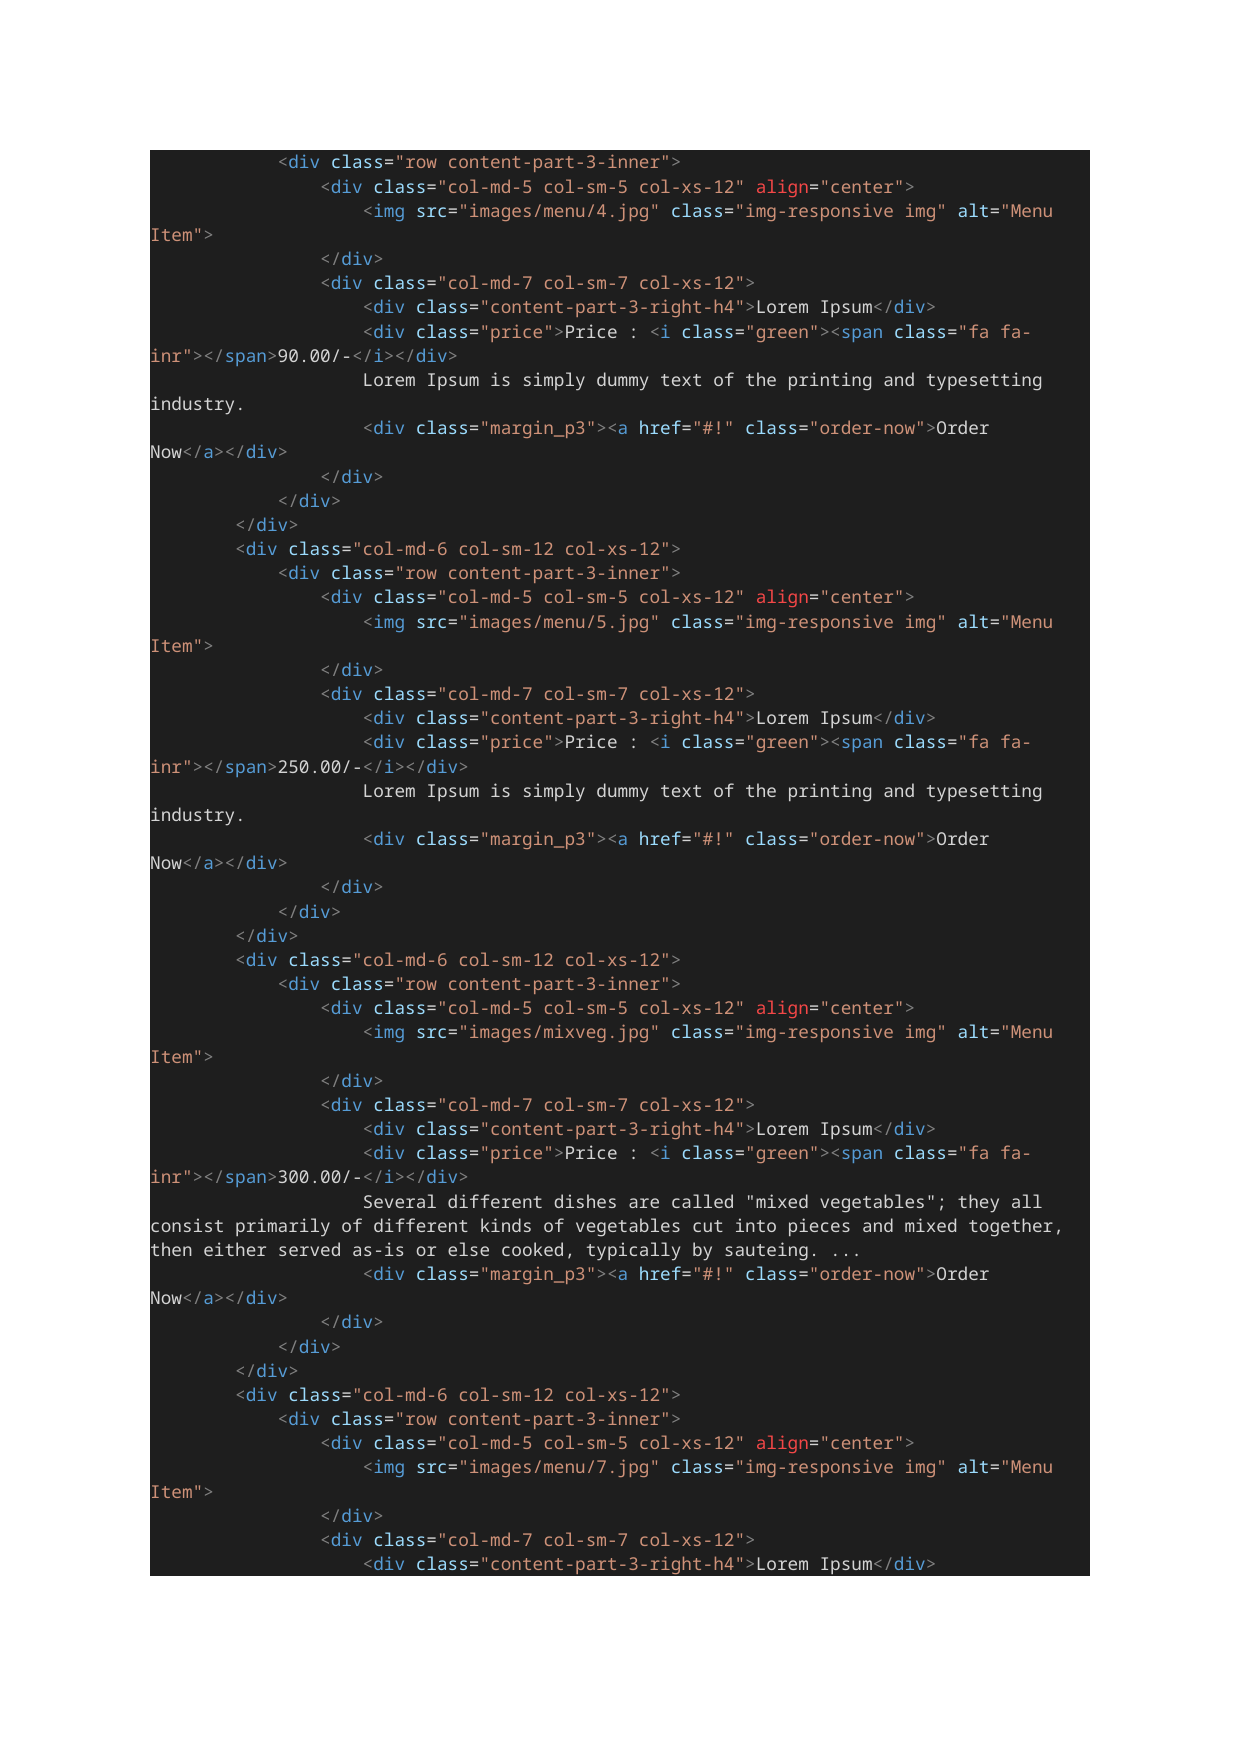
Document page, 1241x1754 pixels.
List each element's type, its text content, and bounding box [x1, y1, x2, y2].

text <div class="content-part-3-right-h4">Lorem Ipsum</div> [150, 1552, 1090, 1576]
text <div class="col-md-7 col-sm-7 col-xs-12"> [150, 1092, 1090, 1117]
text Several different dishes are called "mixed vegetables"; they all consist primarily of different kinds of vegetables cut into pieces and mixed together, then either served as-is or else cooked, typically by sauteing. ... [150, 1189, 1090, 1262]
text <div class="row content-part-3-inner"> [150, 150, 1090, 174]
text </div> [150, 875, 1090, 899]
text <img src="images/menu/4.jpg" class="img-responsive img" alt="Menu Item"> [150, 198, 1090, 247]
text <div class="content-part-3-right-h4">Lorem Ipsum</div> [150, 706, 1090, 730]
text <div class="price">Price : <i class="green"><span class="fa fa-inr"></span>90.00/-</i></div> [150, 319, 1090, 367]
text </div> [150, 1503, 1090, 1527]
text <div class="row content-part-3-inner"> [150, 561, 1090, 585]
text <div class="content-part-3-right-h4">Lorem Ipsum</div> [150, 1117, 1090, 1141]
text <div class="col-md-6 col-sm-12 col-xs-12"> [150, 537, 1090, 561]
text </div> [150, 1334, 1090, 1358]
text <div class="row content-part-3-inner"> [150, 972, 1090, 996]
text <div class="margin_p3"><a href="#!" class="order-now">Order Now</a></div> [150, 1262, 1090, 1310]
text <div class="margin_p3"><a href="#!" class="order-now">Order Now</a></div> [150, 827, 1090, 875]
text </div> [150, 488, 1090, 512]
text </div> [150, 1358, 1090, 1382]
text <div class="price">Price : <i class="green"><span class="fa fa-inr"></span>300.00/-</i></div> [150, 1141, 1090, 1189]
text </div> [150, 923, 1090, 947]
text <div class="col-md-7 col-sm-7 col-xs-12"> [150, 1527, 1090, 1552]
text <div class="col-md-6 col-sm-12 col-xs-12"> [150, 947, 1090, 972]
text <div class="col-md-5 col-sm-5 col-xs-12" align="center"> [150, 1431, 1090, 1455]
text Lorem Ipsum is simply dummy text of the printing and typesetting industry. [150, 367, 1090, 416]
text Lorem Ipsum is simply dummy text of the printing and typesetting industry. [150, 778, 1090, 827]
text <img src="images/menu/5.jpg" class="img-responsive img" alt="Menu Item"> [150, 609, 1090, 657]
text <div class="col-md-5 col-sm-5 col-xs-12" align="center"> [150, 585, 1090, 609]
text <div class="col-md-6 col-sm-12 col-xs-12"> [150, 1382, 1090, 1407]
text <div class="price">Price : <i class="green"><span class="fa fa-inr"></span>250.00/-</i></div> [150, 730, 1090, 778]
text </div> [150, 512, 1090, 537]
text </div> [150, 899, 1090, 923]
text </div> [150, 1068, 1090, 1092]
text <div class="margin_p3"><a href="#!" class="order-now">Order Now</a></div> [150, 416, 1090, 464]
text </div> [150, 1310, 1090, 1334]
text </div> [150, 247, 1090, 271]
text </div> [150, 464, 1090, 488]
text <div class="col-md-7 col-sm-7 col-xs-12"> [150, 271, 1090, 295]
text <div class="content-part-3-right-h4">Lorem Ipsum</div> [150, 295, 1090, 319]
text <div class="col-md-5 col-sm-5 col-xs-12" align="center"> [150, 174, 1090, 198]
text <div class="col-md-5 col-sm-5 col-xs-12" align="center"> [150, 996, 1090, 1020]
text <div class="col-md-7 col-sm-7 col-xs-12"> [150, 682, 1090, 706]
text </div> [150, 657, 1090, 682]
text <img src="images/menu/7.jpg" class="img-responsive img" alt="Menu Item"> [150, 1455, 1090, 1503]
text <img src="images/mixveg.jpg" class="img-responsive img" alt="Menu Item"> [150, 1020, 1090, 1068]
text <div class="row content-part-3-inner"> [150, 1407, 1090, 1431]
